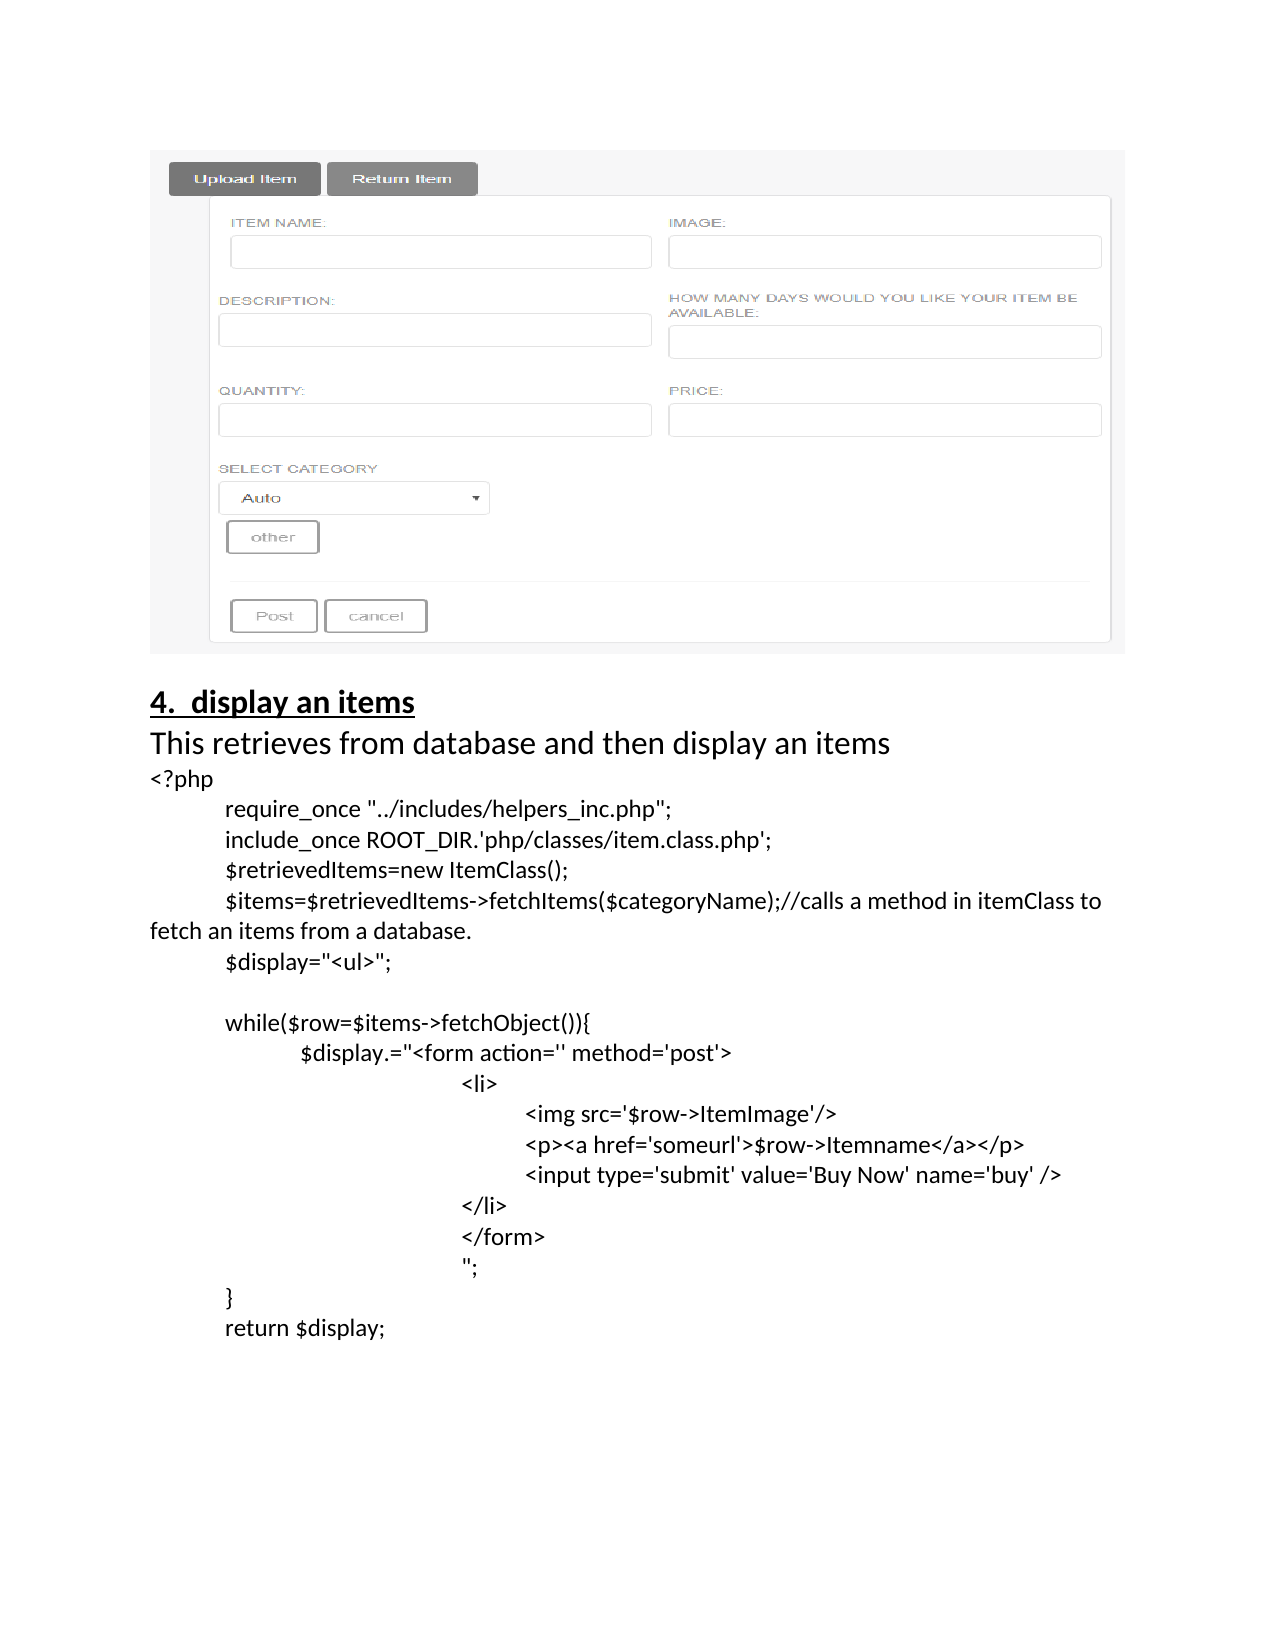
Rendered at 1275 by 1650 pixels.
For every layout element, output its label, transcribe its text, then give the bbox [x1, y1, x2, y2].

text <img src='$row->ItemImage'/> [150, 1099, 1125, 1129]
text $retrievedItems=new ItemClass(); [150, 854, 1125, 885]
text require_once "../includes/helpers_inc.php"; [150, 793, 1125, 824]
text $items=$retrievedItems->fetchItems($categoryName);//calls a method in itemClass to fetch an items from a database. [150, 885, 1125, 946]
text $display.="<form action='' method='post'> [150, 1038, 1125, 1068]
text <p><a href='someurl'>$row->Itemname</a></p> [150, 1129, 1125, 1160]
text <?php [150, 763, 1125, 793]
picture [150, 150, 1125, 654]
text This retrieves from database and then display an items [150, 722, 1125, 763]
text </li> [150, 1190, 1125, 1221]
text return $display; [150, 1312, 1125, 1343]
text </form> [150, 1221, 1125, 1251]
text "; [150, 1251, 1125, 1282]
text while($row=$items->fetchObject()){ [150, 1007, 1125, 1038]
text <li> [150, 1068, 1125, 1099]
text include_once ROOT_DIR.'php/classes/item.class.php'; [150, 824, 1125, 854]
text } [150, 1282, 1125, 1312]
text 4. display an items [150, 681, 1125, 722]
text <input type='submit' value='Buy Now' name='buy' /> [150, 1160, 1125, 1190]
text $display="<ul>"; [150, 946, 1125, 977]
